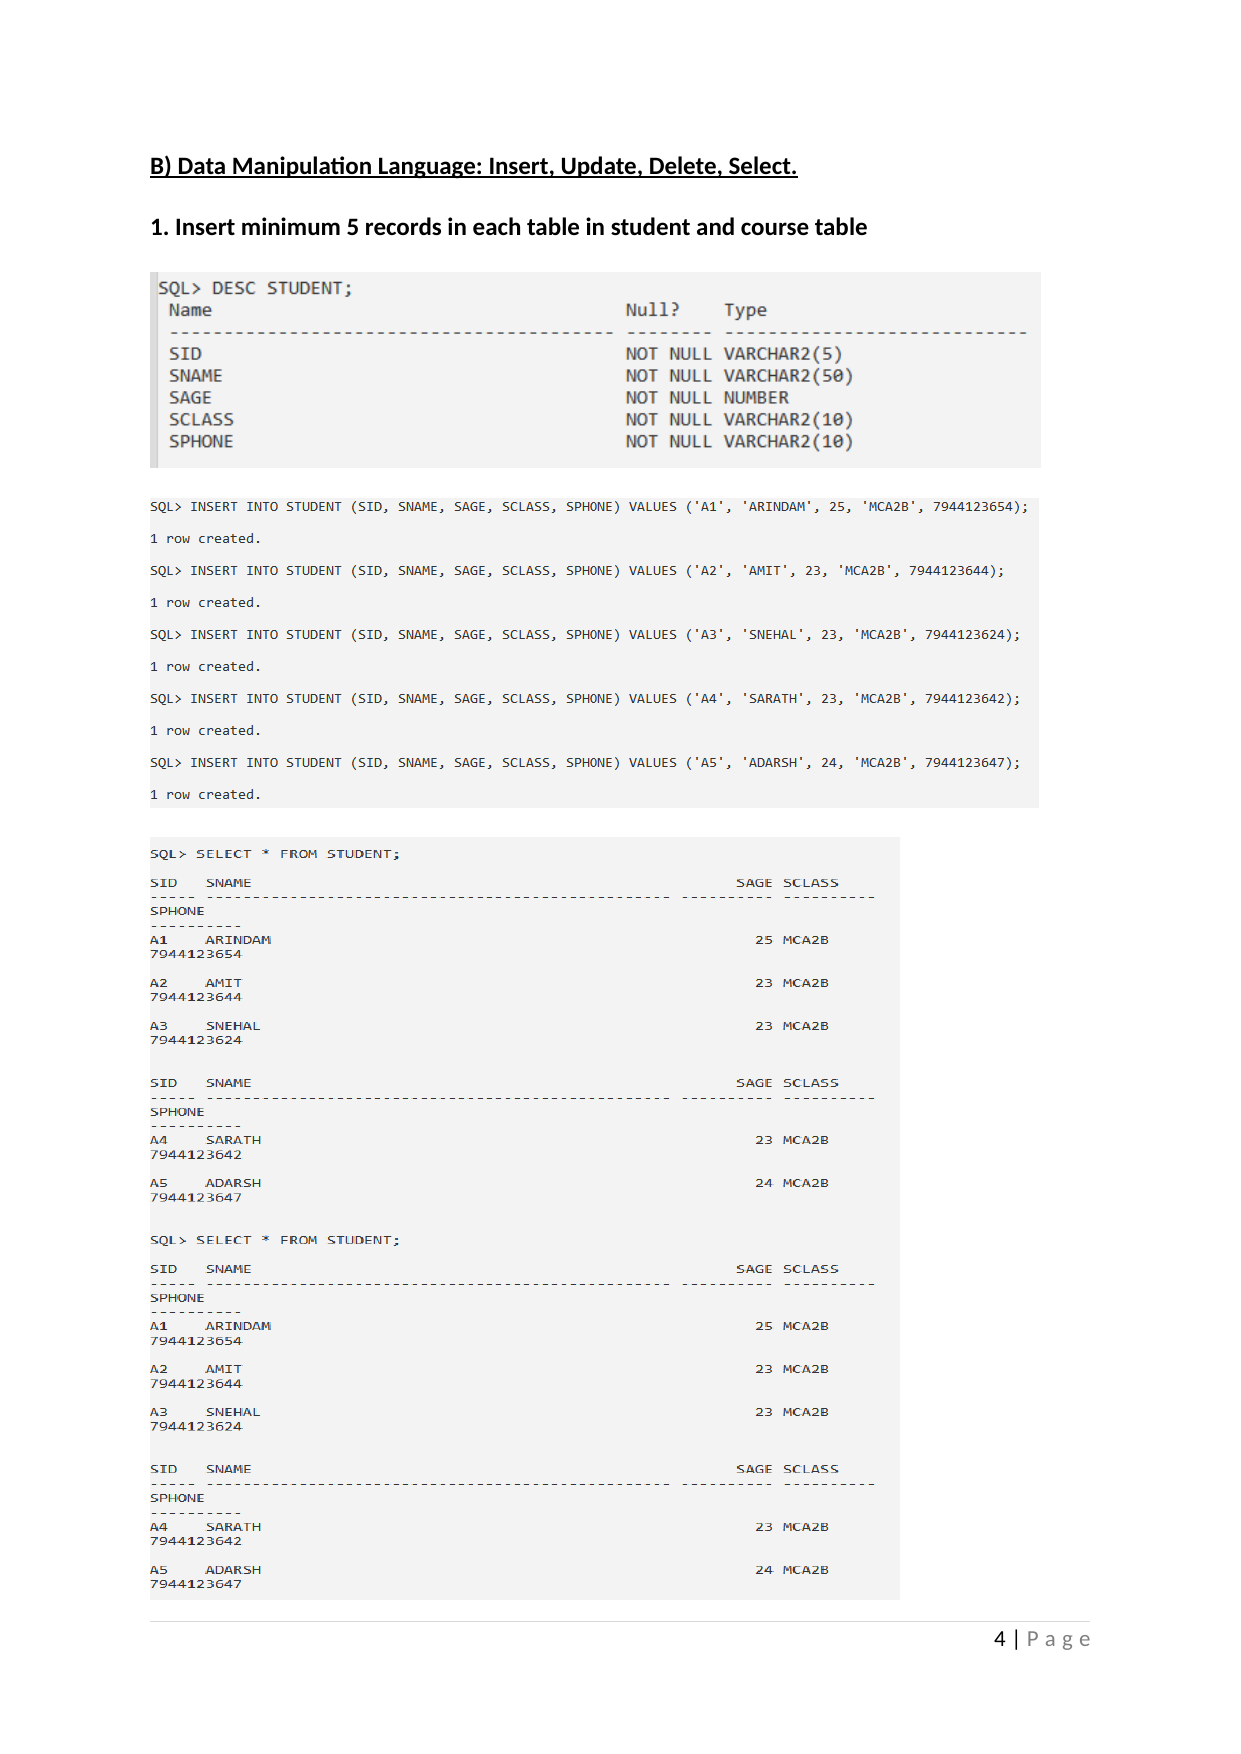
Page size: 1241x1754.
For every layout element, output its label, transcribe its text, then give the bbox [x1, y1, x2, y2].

text 1. Insert minimum 5 records in each table in student and course table [150, 211, 1090, 242]
picture [150, 837, 901, 1600]
text B) Data Manipulation Language: Insert, Update, Delete, Select. [150, 150, 1090, 181]
picture [150, 272, 1041, 468]
picture [150, 498, 1039, 808]
